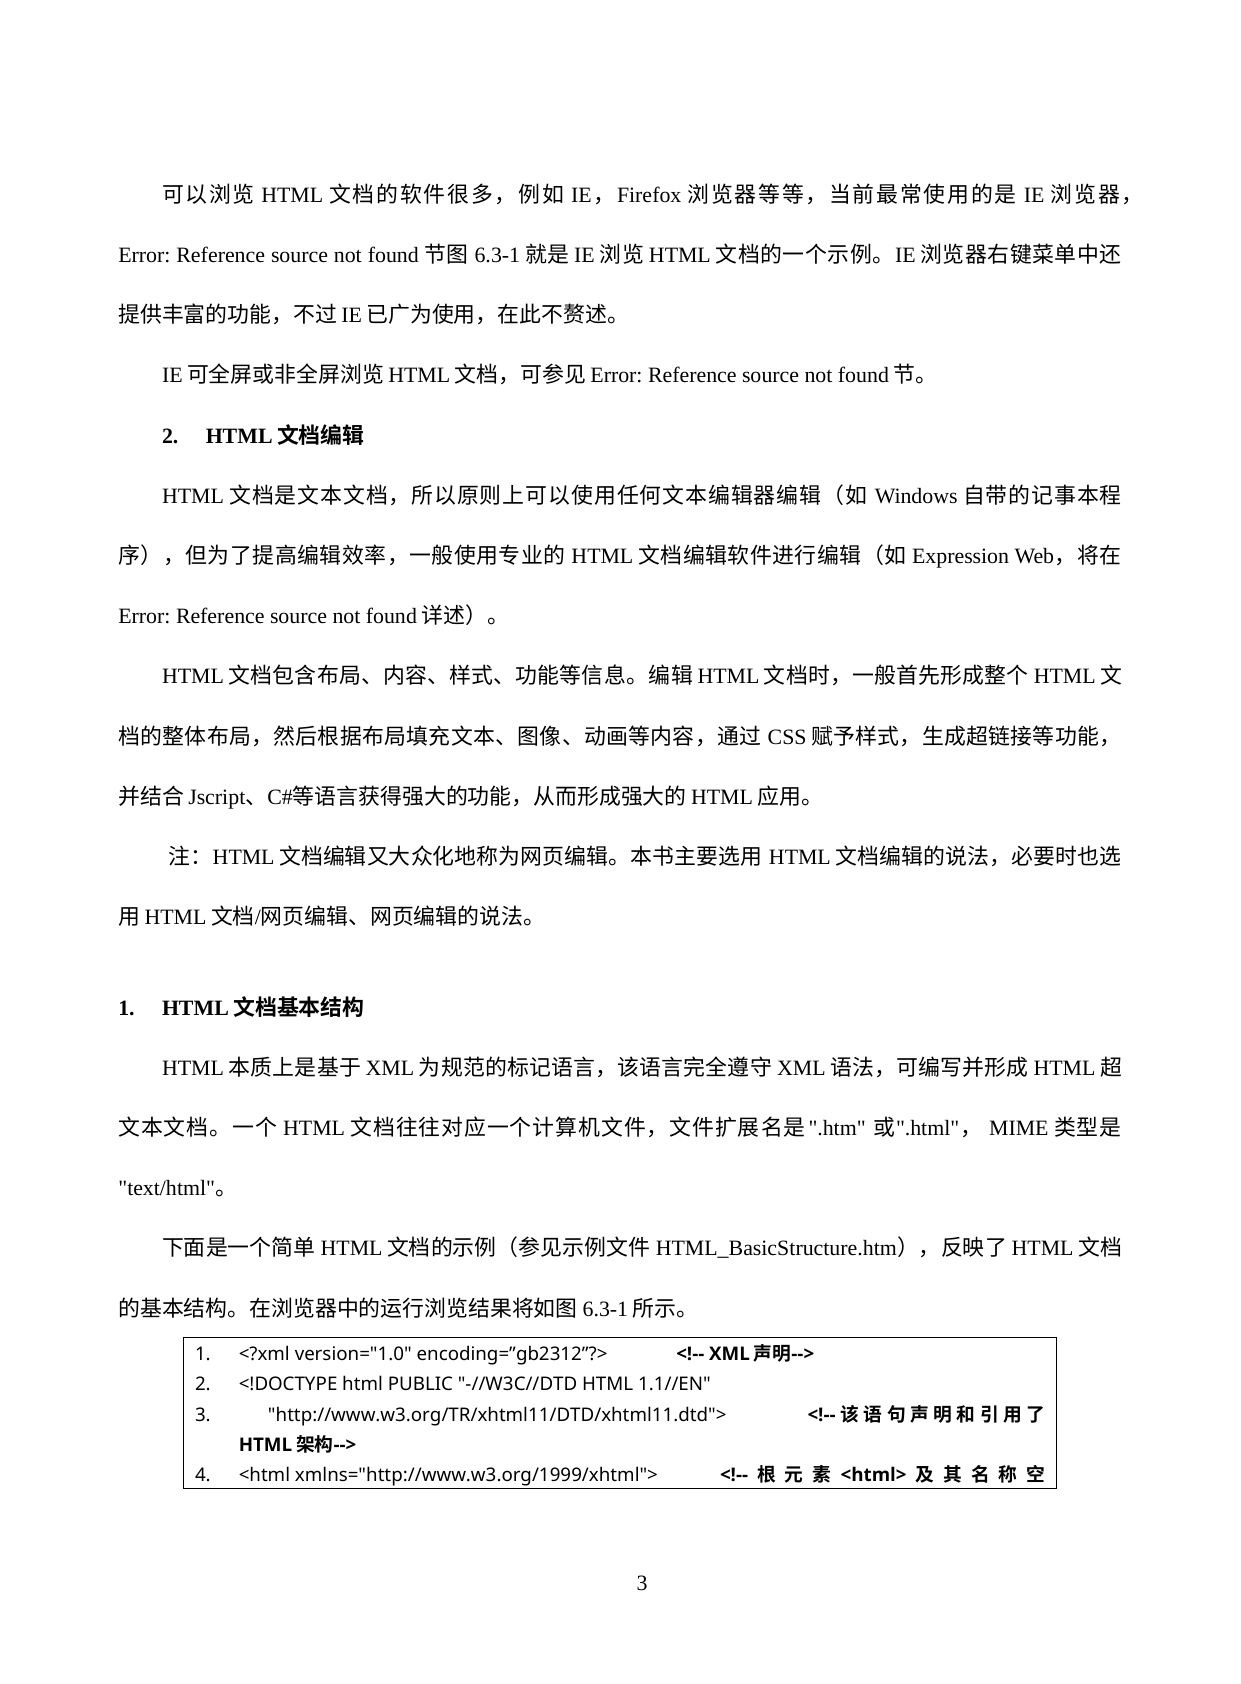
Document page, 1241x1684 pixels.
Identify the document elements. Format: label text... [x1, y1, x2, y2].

text HTML文档包含布局、内容、样式、功能等信息。编辑HTML文档时，一般首先形成整个HTML文档的整体布局，然后根据布局填充文本、图像、动画等内容，通过CSS赋予样式，生成超链接等功能，并结合Jscript、C#等语言获得强大的功能，从而形成强大的HTML应用。 [118, 644, 1122, 825]
text 注：HTML文档编辑又大众化地称为网页编辑。本书主要选用HTML文档编辑的说法，必要时也选用HTML文档/网页编辑、网页编辑的说法。 [118, 825, 1122, 945]
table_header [184, 1338, 1056, 1488]
text 下面是一个简单HTML文档的示例（参见示例文件HTML_BasicStructure.htm），反映了HTML文档的基本结构。在浏览器中的运行浏览结果将如图 6.3-1所示。 [118, 1216, 1122, 1337]
list HTML文档基本结构 [118, 975, 1122, 1036]
list HTML文档编辑 [162, 403, 1122, 463]
text HTML本质上是基于XML为规范的标记语言，该语言完全遵守XML语法，可编写并形成HTML超文本文档。一个HTML文档往往对应一个计算机文件，文件扩展名是".htm" 或".html"， MIME类型是 "text/html"。 [118, 1036, 1122, 1216]
